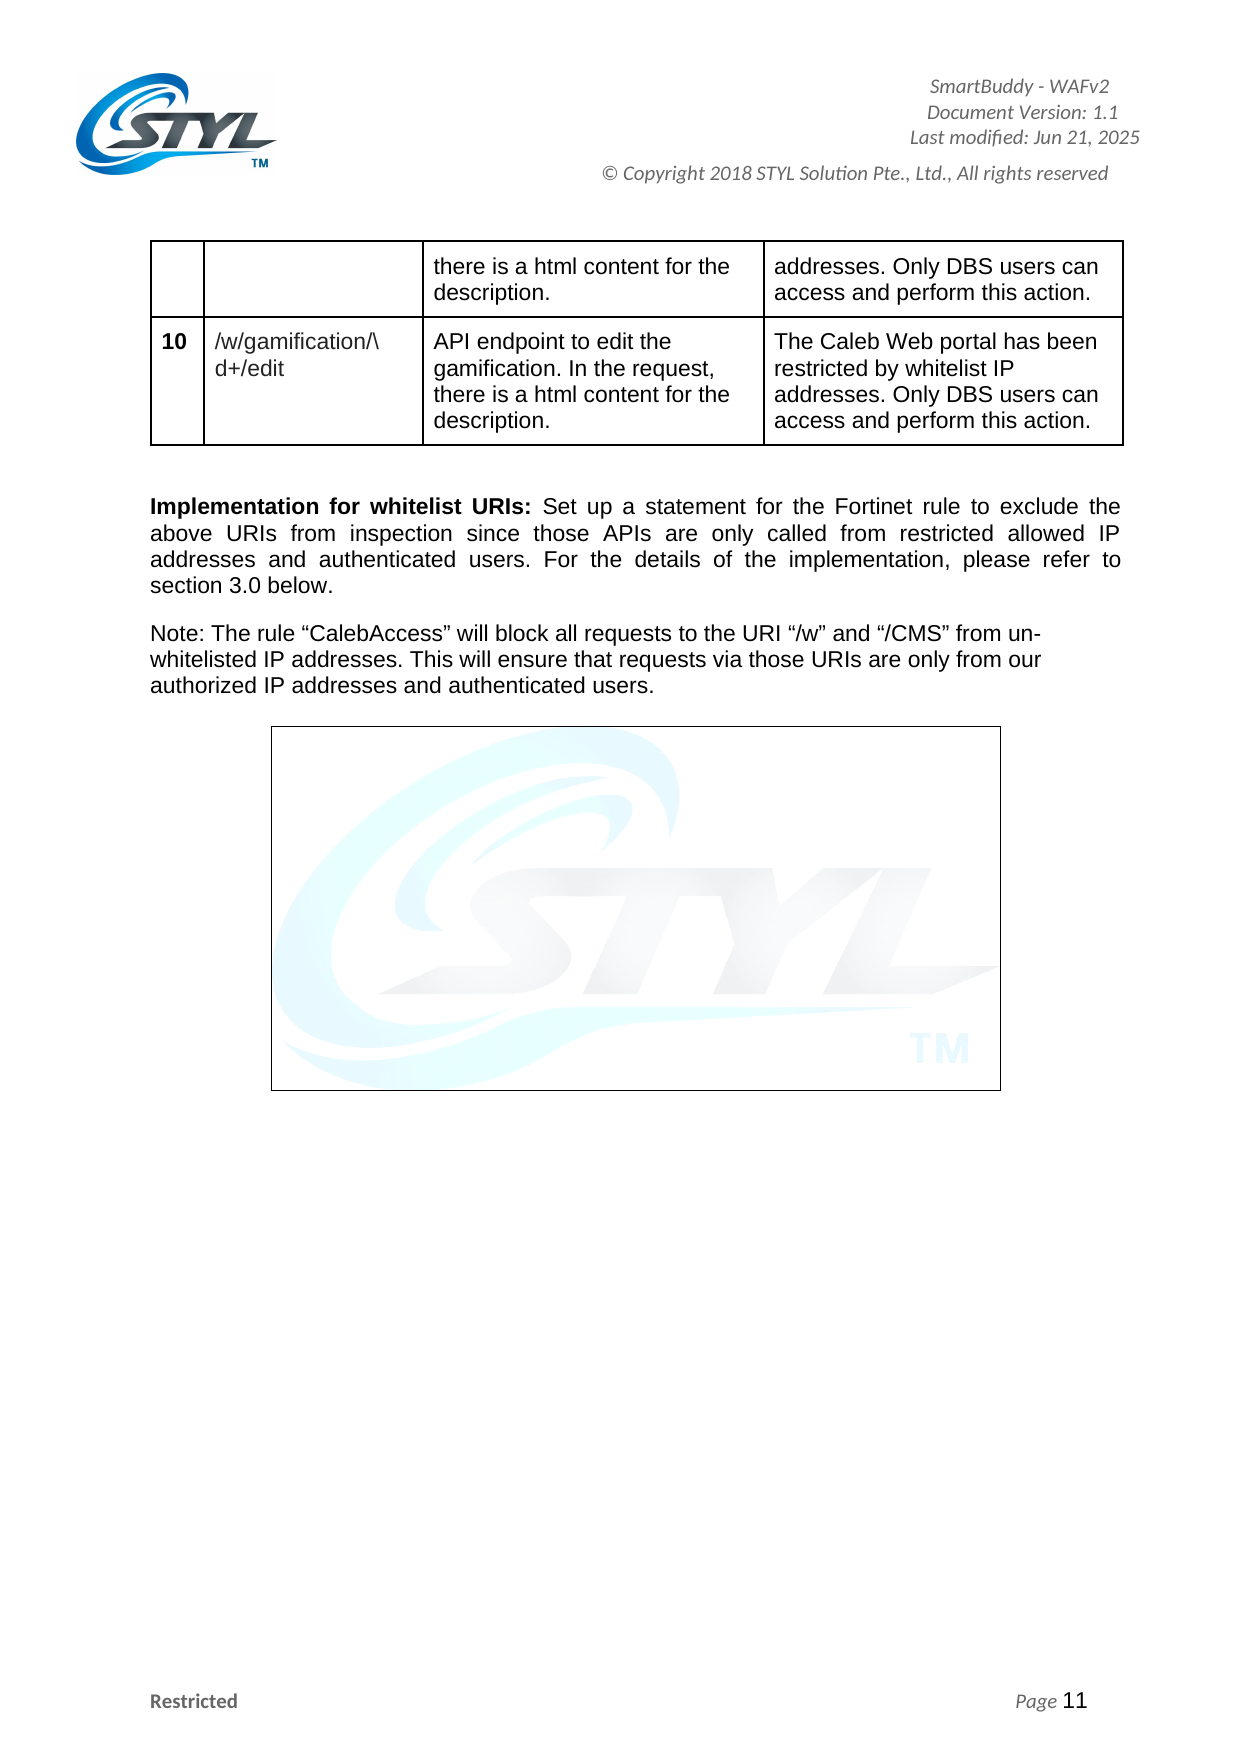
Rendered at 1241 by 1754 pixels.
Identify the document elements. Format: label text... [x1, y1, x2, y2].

picture [76, 73, 277, 175]
text Implementation for whitelist URIs: Set up a statement for the Fortinet rule to exclude the above URIs from inspection since those APIs are only called from restricted allowed IP addresses and authenticated users. For the details of the implementation, please refer to section 3.0 below. [150, 493, 1122, 599]
text Note: The rule “CalebAccess” will block all requests to the URI “/w” and “/CMS” from un-whitelisted IP addresses. This will ensure that requests via those URIs are only from our authorized IP addresses and authenticated users. [150, 619, 1122, 699]
